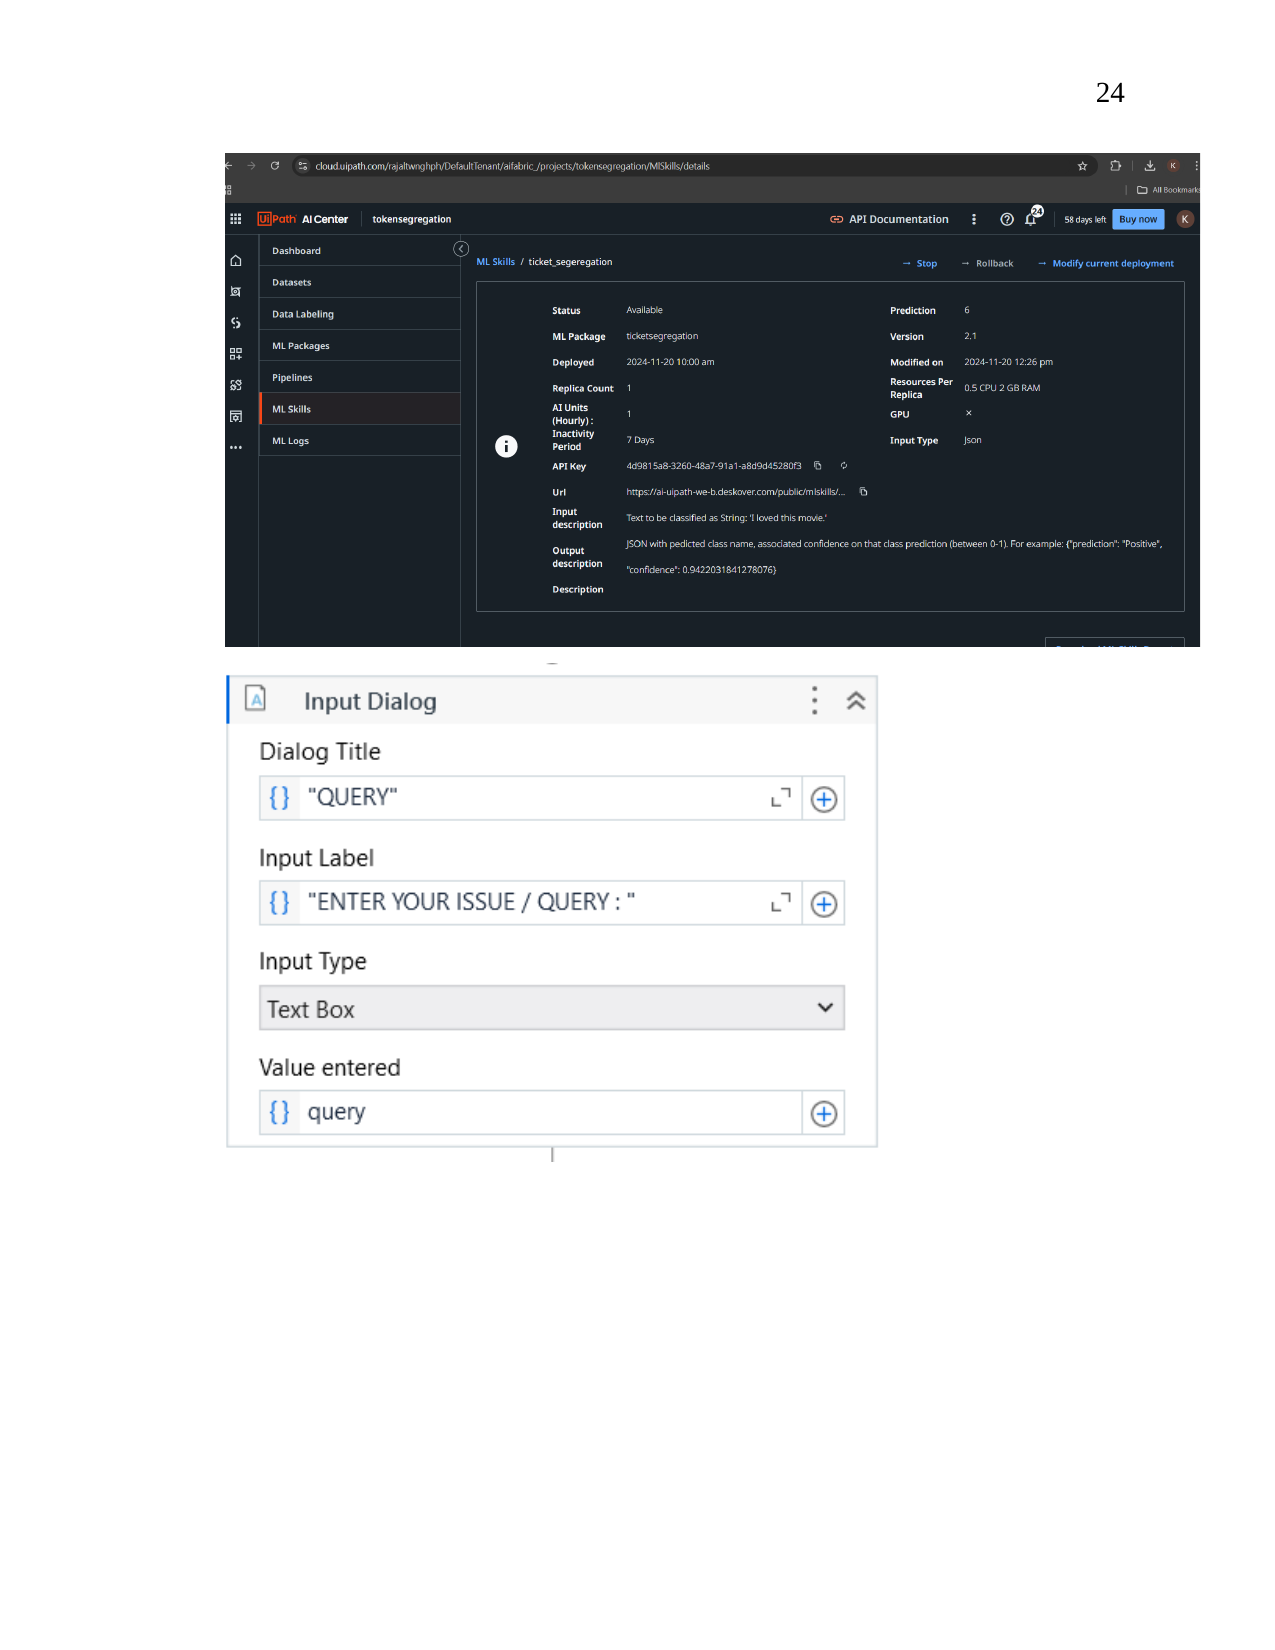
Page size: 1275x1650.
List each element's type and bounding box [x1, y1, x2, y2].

picture [225, 663, 897, 1162]
picture [225, 153, 1200, 647]
